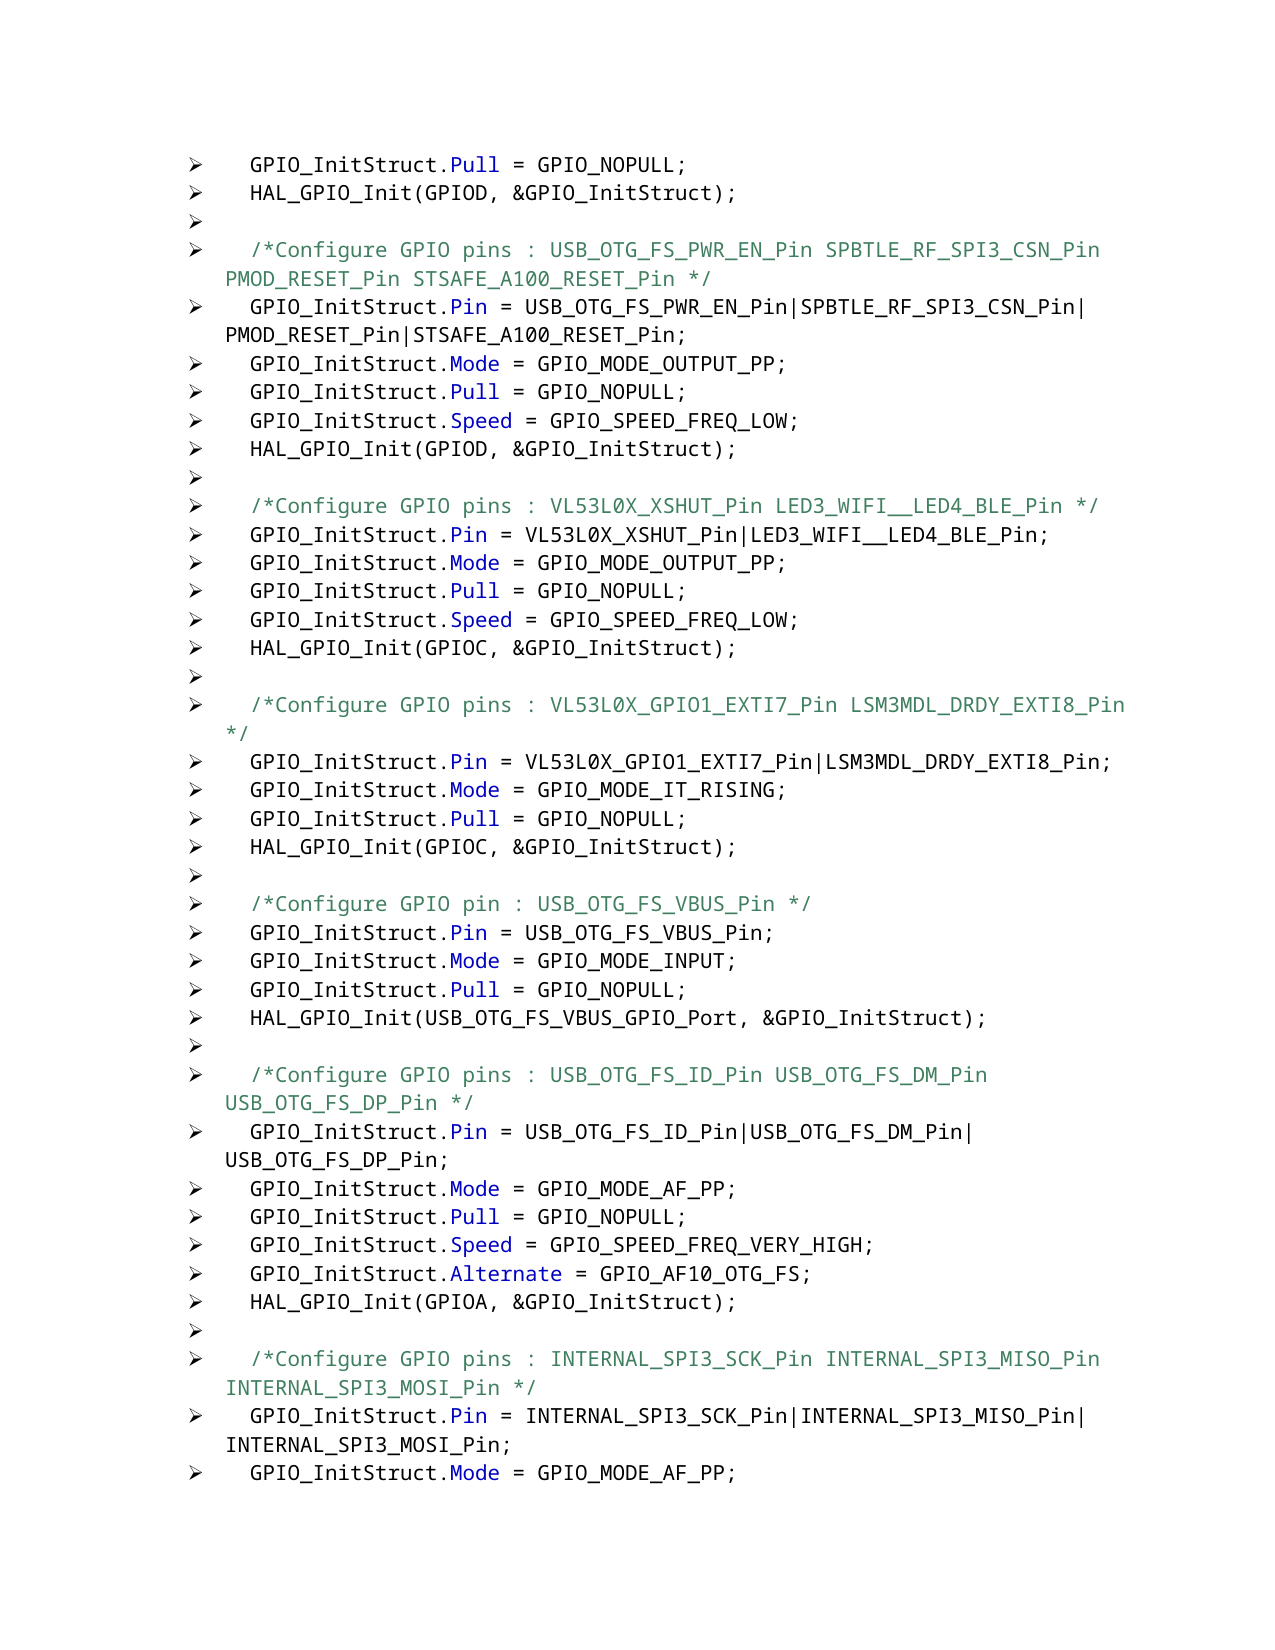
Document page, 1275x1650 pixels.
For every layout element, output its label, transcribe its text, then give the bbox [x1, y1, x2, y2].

list GPIO_InitStruct.Mode = GPIO_MODE_OUTPUT_PP; [187, 548, 1125, 577]
list GPIO_InitStruct.Speed = GPIO_SPEED_FREQ_LOW; [187, 605, 1125, 633]
list GPIO_InitStruct.Speed = GPIO_SPEED_FREQ_LOW; [187, 406, 1125, 434]
list GPIO_InitStruct.Pull = GPIO_NOPULL; [187, 577, 1125, 605]
list HAL_GPIO_Init(GPIOA, &GPIO_InitStruct); [187, 1287, 1125, 1316]
list HAL_GPIO_Init(GPIOD, &GPIO_InitStruct); [187, 178, 1125, 207]
list GPIO_InitStruct.Pull = GPIO_NOPULL; [187, 377, 1125, 406]
list GPIO_InitStruct.Pin = INTERNAL_SPI3_SCK_Pin|INTERNAL_SPI3_MISO_Pin|INTERNAL_SPI3_MOSI_Pin; [187, 1401, 1125, 1458]
list /*Configure GPIO pins : USB_OTG_FS_PWR_EN_Pin SPBTLE_RF_SPI3_CSN_Pin PMOD_RESET_Pin STSAFE_A100_RESET_Pin */ [187, 235, 1125, 292]
list /*Configure GPIO pins : VL53L0X_GPIO1_EXTI7_Pin LSM3MDL_DRDY_EXTI8_Pin */ [187, 690, 1125, 747]
list GPIO_InitStruct.Mode = GPIO_MODE_AF_PP; [187, 1174, 1125, 1202]
list HAL_GPIO_Init(GPIOD, &GPIO_InitStruct); [187, 434, 1125, 463]
list HAL_GPIO_Init(GPIOC, &GPIO_InitStruct); [187, 633, 1125, 662]
list GPIO_InitStruct.Pin = VL53L0X_XSHUT_Pin|LED3_WIFI__LED4_BLE_Pin; [187, 520, 1125, 548]
list GPIO_InitStruct.Pull = GPIO_NOPULL; [187, 1202, 1125, 1231]
list GPIO_InitStruct.Mode = GPIO_MODE_INPUT; [187, 946, 1125, 975]
list GPIO_InitStruct.Pin = USB_OTG_FS_PWR_EN_Pin|SPBTLE_RF_SPI3_CSN_Pin|PMOD_RESET_Pin|STSAFE_A100_RESET_Pin; [187, 292, 1125, 349]
list GPIO_InitStruct.Pull = GPIO_NOPULL; [187, 975, 1125, 1003]
list GPIO_InitStruct.Pull = GPIO_NOPULL; [187, 804, 1125, 832]
list GPIO_InitStruct.Mode = GPIO_MODE_OUTPUT_PP; [187, 349, 1125, 377]
list HAL_GPIO_Init(GPIOC, &GPIO_InitStruct); [187, 832, 1125, 861]
list /*Configure GPIO pins : VL53L0X_XSHUT_Pin LED3_WIFI__LED4_BLE_Pin */ [187, 491, 1125, 520]
list /*Configure GPIO pin : USB_OTG_FS_VBUS_Pin */ [187, 889, 1125, 918]
list GPIO_InitStruct.Speed = GPIO_SPEED_FREQ_VERY_HIGH; [187, 1231, 1125, 1259]
list /*Configure GPIO pins : INTERNAL_SPI3_SCK_Pin INTERNAL_SPI3_MISO_Pin INTERNAL_SPI3_MOSI_Pin */ [187, 1344, 1125, 1401]
list GPIO_InitStruct.Pin = USB_OTG_FS_VBUS_Pin; [187, 918, 1125, 946]
list GPIO_InitStruct.Alternate = GPIO_AF10_OTG_FS; [187, 1259, 1125, 1287]
list GPIO_InitStruct.Pin = VL53L0X_GPIO1_EXTI7_Pin|LSM3MDL_DRDY_EXTI8_Pin; [187, 747, 1125, 776]
list GPIO_InitStruct.Mode = GPIO_MODE_IT_RISING; [187, 776, 1125, 804]
list GPIO_InitStruct.Pin = USB_OTG_FS_ID_Pin|USB_OTG_FS_DM_Pin|USB_OTG_FS_DP_Pin; [187, 1117, 1125, 1174]
list HAL_GPIO_Init(USB_OTG_FS_VBUS_GPIO_Port, &GPIO_InitStruct); [187, 1003, 1125, 1032]
list /*Configure GPIO pins : USB_OTG_FS_ID_Pin USB_OTG_FS_DM_Pin USB_OTG_FS_DP_Pin */ [187, 1060, 1125, 1117]
list GPIO_InitStruct.Pull = GPIO_NOPULL; [187, 150, 1125, 178]
list GPIO_InitStruct.Mode = GPIO_MODE_AF_PP; [187, 1458, 1125, 1487]
